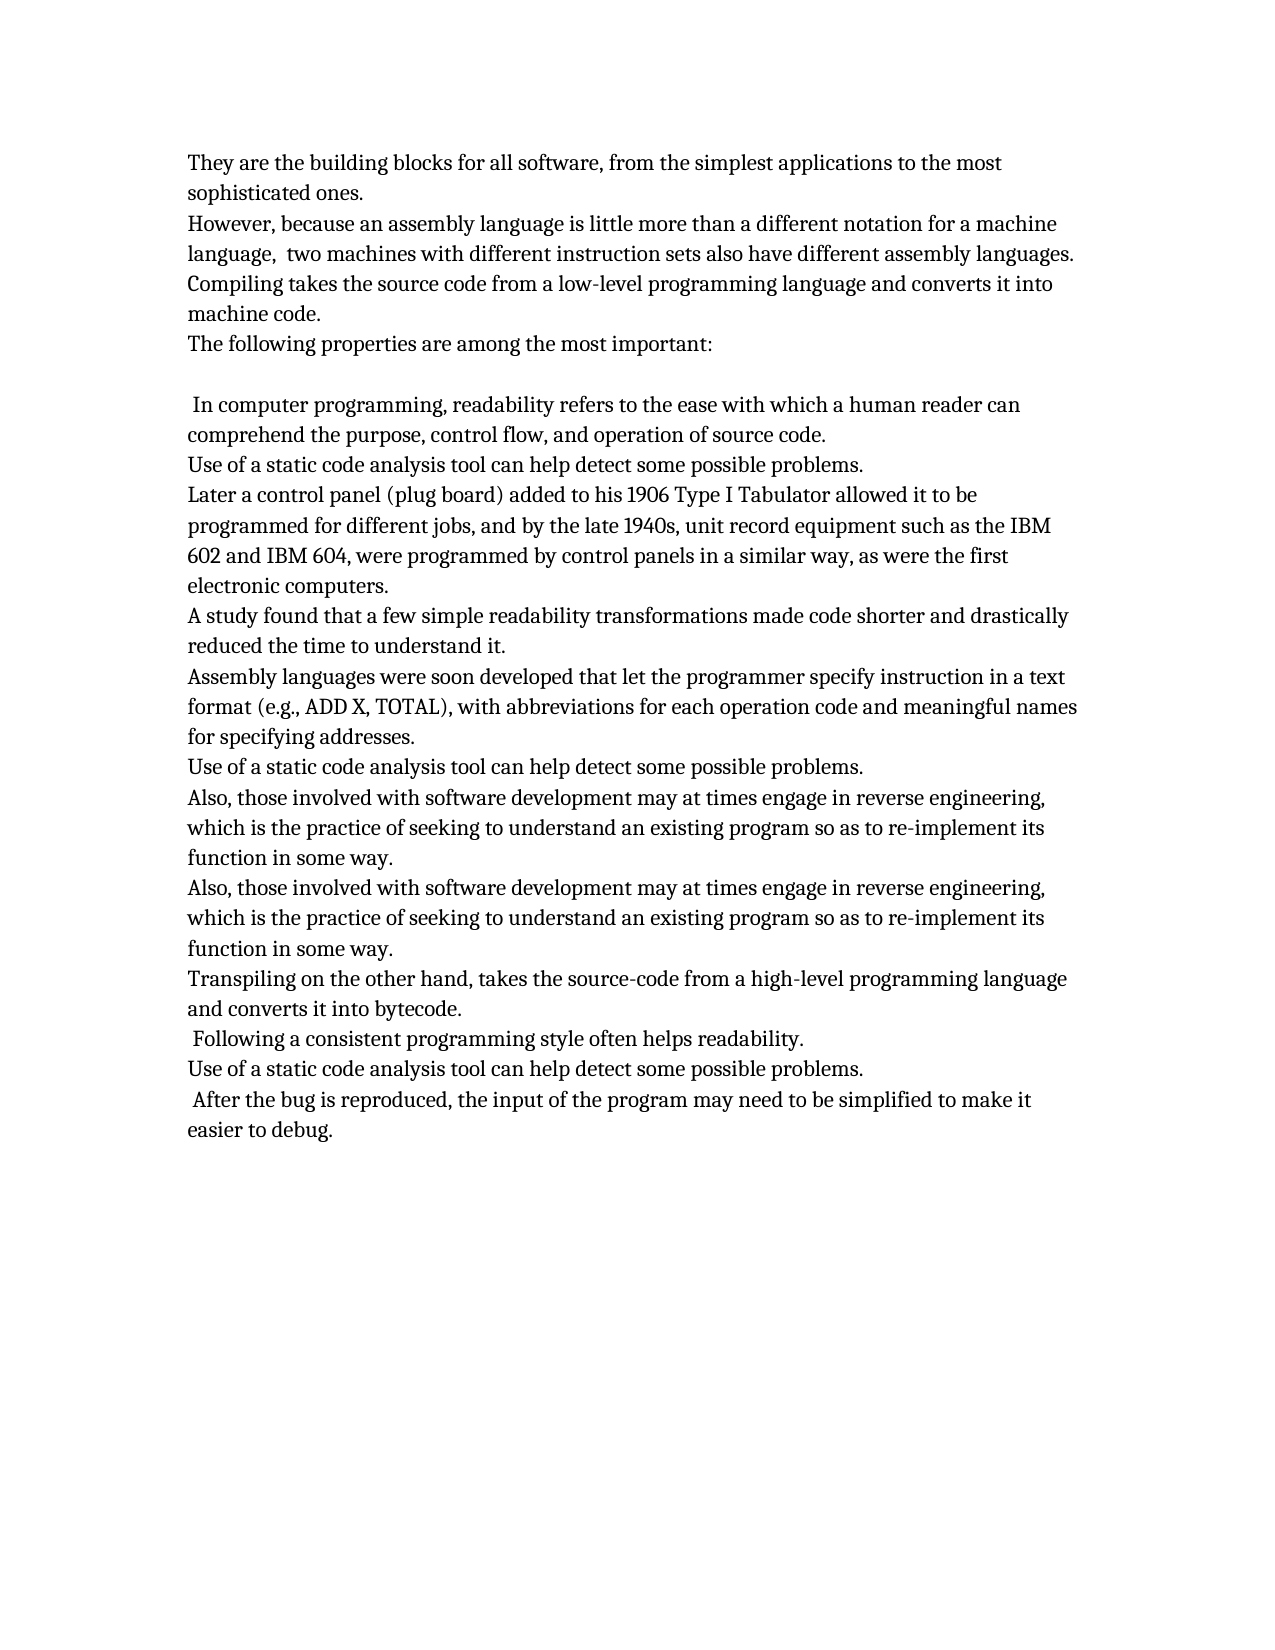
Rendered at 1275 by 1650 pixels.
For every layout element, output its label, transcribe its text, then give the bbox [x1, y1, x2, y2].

text They are the building blocks for all software, from the simplest applications to the most sophisticated ones. However, because an assembly language is little more than a different notation for a machine language, two machines with different instruction sets also have different assembly languages. Compiling takes the source code from a low-level programming language and converts it into machine code. The following properties are among the most important: In computer programming, readability refers to the ease with which a human reader can comprehend the purpose, control flow, and operation of source code. Use of a static code analysis tool can help detect some possible problems. Later a control panel (plug board) added to his 1906 Type I Tabulator allowed it to be programmed for different jobs, and by the late 1940s, unit record equipment such as the IBM 602 and IBM 604, were programmed by control panels in a similar way, as were the first electronic computers. A study found that a few simple readability transformations made code shorter and drastically reduced the time to understand it. Assembly languages were soon developed that let the programmer specify instruction in a text format (e.g., ADD X, TOTAL), with abbreviations for each operation code and meaningful names for specifying addresses. Use of a static code analysis tool can help detect some possible problems. Also, those involved with software development may at times engage in reverse engineering, which is the practice of seeking to understand an existing program so as to re-implement its function in some way. Also, those involved with software development may at times engage in reverse engineering, which is the practice of seeking to understand an existing program so as to re-implement its function in some way. Transpiling on the other hand, takes the source-code from a high-level programming language and converts it into bytecode. Following a consistent programming style often helps readability. Use of a static code analysis tool can help detect some possible problems. After the bug is reproduced, the input of the program may need to be simplified to make it easier to debug. [187, 150, 1087, 1143]
